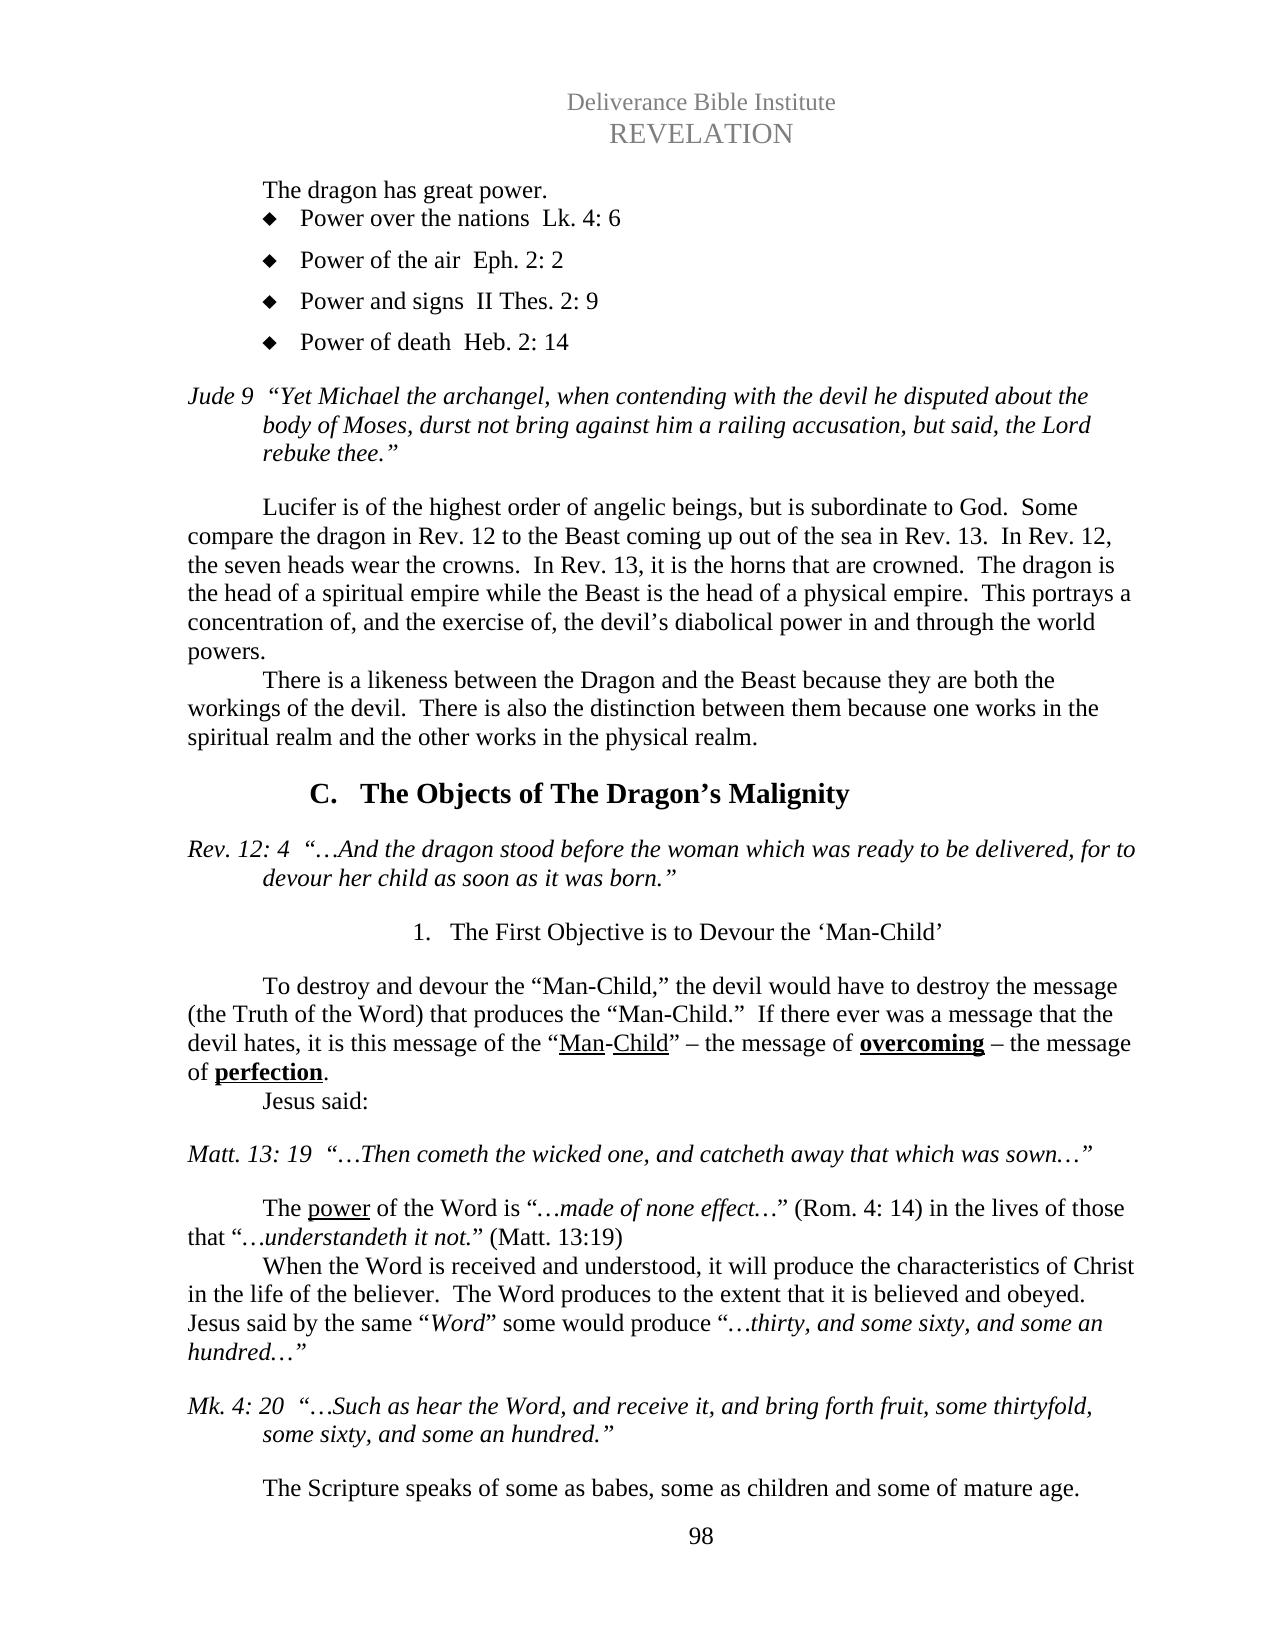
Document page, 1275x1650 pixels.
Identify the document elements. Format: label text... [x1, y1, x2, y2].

list Power and signs II Thes. 2: 9 [262, 286, 1140, 315]
subtitle The Objects of The Dragon’s Malignity [337, 776, 1140, 809]
text The Scripture speaks of some as babes, some as children and some of mature age. [187, 1473, 1140, 1502]
text Rev. 12: 4 “…And the dragon stood before the woman which was ready to be delivered, for to devour her child as soon as it was born.” [187, 834, 1140, 892]
text Lucifer is of the highest order of angelic beings, but is subordinate to God. Some compare the dragon in Rev. 12 to the Beast coming up out of the sea in Rev. 13. In Rev. 12, the seven heads wear the crowns. In Rev. 13, it is the horns that are crowned. The dragon is the head of a spiritual empire while the Beast is the head of a physical empire. This portrays a concentration of, and the exercise of, the devil’s diabolical power in and through the world powers. [187, 492, 1140, 665]
text When the Word is received and understood, it will produce the characteristics of Christ in the life of the believer. The Word produces to the extent that it is believed and obeyed. Jesus said by the same “Word” some would produce “…thirty, and some sixty, and some an hundred…” [187, 1251, 1140, 1366]
text Matt. “…Then cometh the wicked one, and catcheth away that which was sown…” [187, 1139, 1140, 1168]
list Power of death Heb. 2: 14 [262, 327, 1140, 356]
subtitle The First Objective is to Devour the ‘Man-Child’ [412, 917, 1140, 946]
text Mk. 4: 20 “…Such as hear the Word, and receive it, and bring forth fruit, some thirtyfold, some sixty, and some an hundred.” [187, 1391, 1140, 1448]
list Power over the nations Lk. 4: 6 [262, 203, 1140, 232]
text The dragon has great power. [187, 175, 1140, 203]
text To destroy and devour the “Man-Child,” the devil would have to destroy the message (the Truth of the Word) that produces the “Man-Child.” If there ever was a message that the devil hates, it is this message of the “Man-Child” – the message of overcoming – the message of perfection. [187, 971, 1140, 1086]
text Jude 9 “Yet Michael the archangel, when contending with the devil he disputed about the body of Moses, durst not bring against him a railing accusation, but said, the Lord rebuke thee.” [187, 381, 1140, 467]
text There is a likeness between the Dragon and the Beast because they are both the workings of the devil. There is also the distinction between them because one works in the spiritual realm and the other works in the physical realm. [187, 665, 1140, 751]
text Jesus said: [187, 1086, 1140, 1114]
text The power of the Word is “…made of none effect…” (Rom. ) in the lives of those that “…understandeth it not.” (Matt. 13:19) [187, 1193, 1140, 1251]
list Power of the air Eph. 2: 2 [262, 245, 1140, 273]
